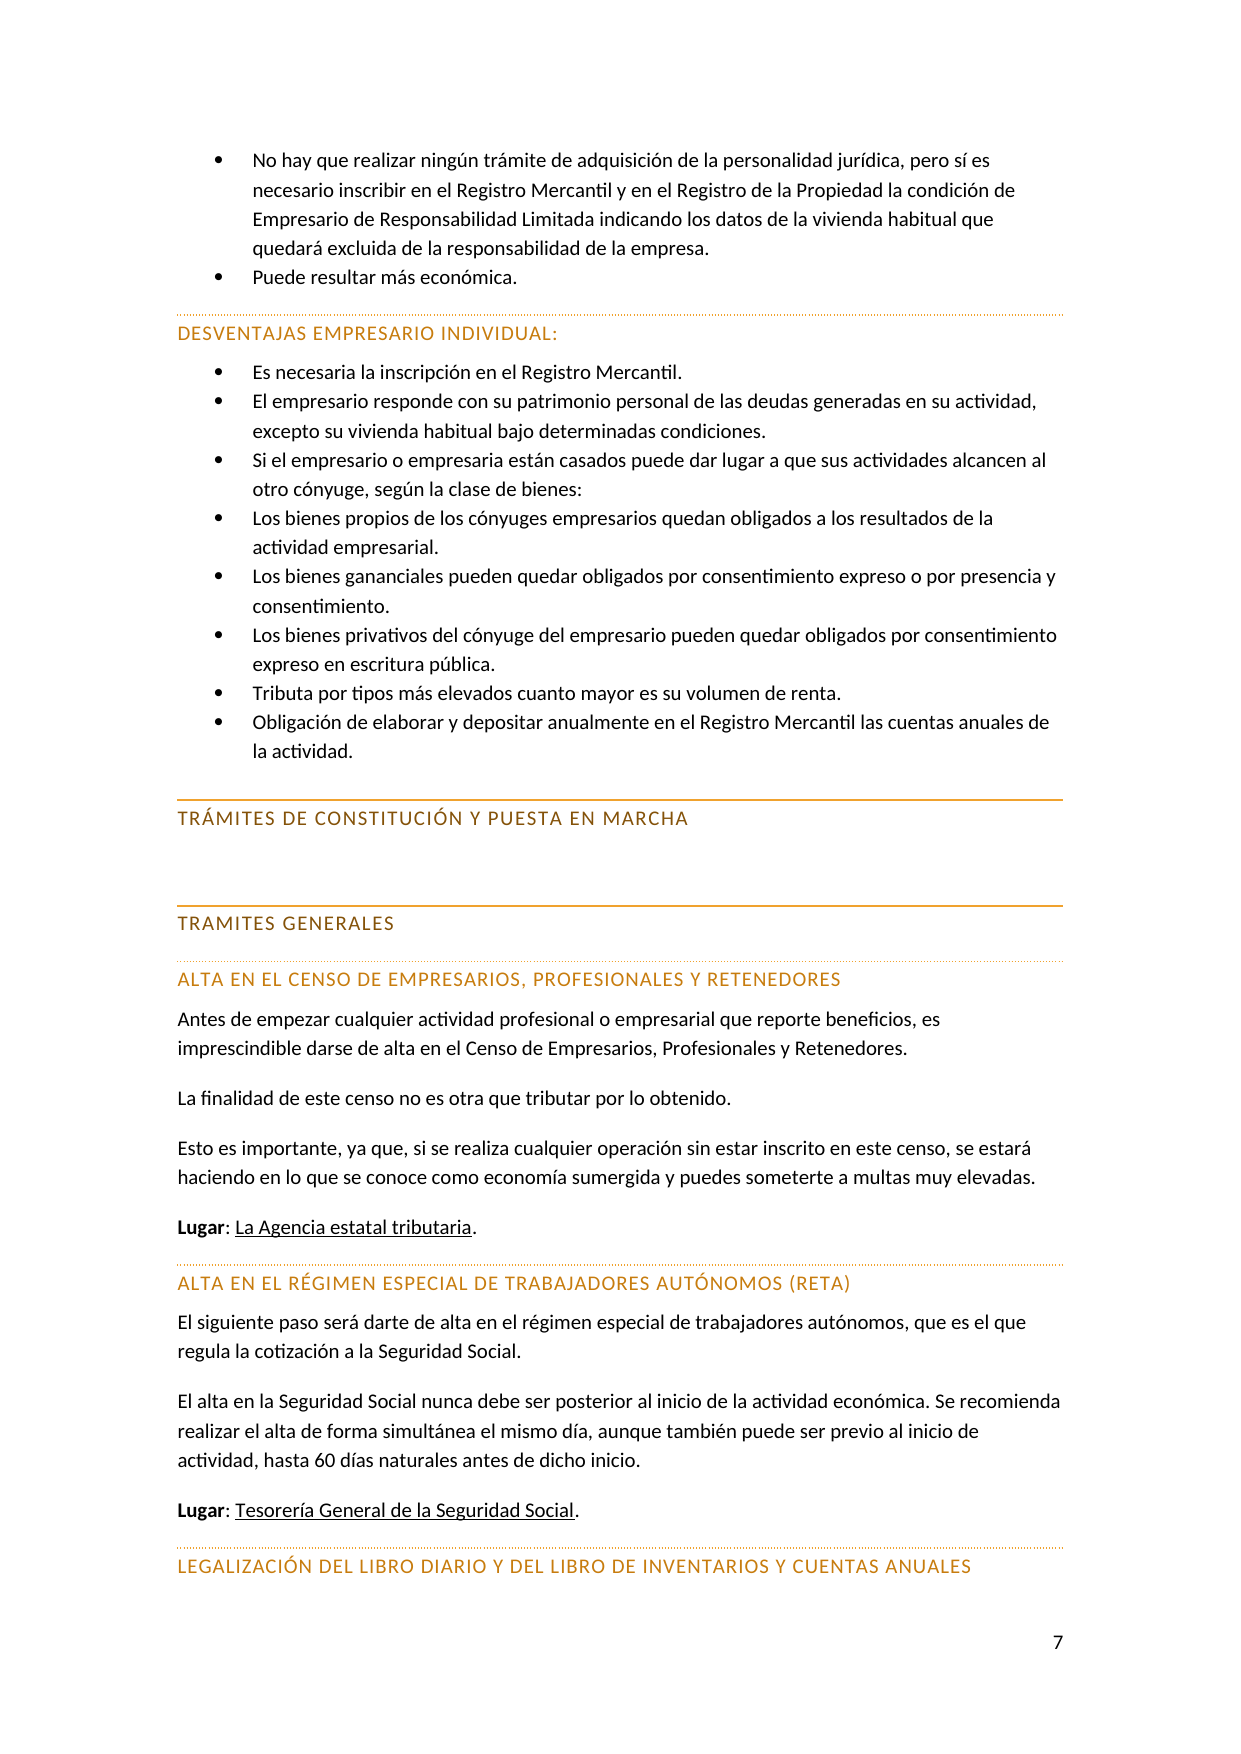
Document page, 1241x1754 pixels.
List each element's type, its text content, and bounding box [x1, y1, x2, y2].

subtitle Alta en el Régimen Especial de Trabajadores Autónomos (RETA) [177, 1264, 1063, 1295]
subtitle Alta en el Censo de Empresarios, Profesionales y Retenedores [177, 961, 1063, 992]
list No hay que realizar ningún trámite de adquisición de la personalidad jurídica, pero sí es necesario inscribir en el Registro Mercantil y en el Registro de la Propiedad la condición de Empresario de Responsabilidad Limitada indicando los datos de la vivienda habitual que quedará excluida de la responsabilidad de la empresa. [215, 148, 1063, 261]
text Lugar: La Agencia estatal tributaria. [177, 1214, 1063, 1240]
subtitle Trámites de constitución y puesta en marcha [177, 801, 1063, 830]
list Puede resultar más económica. [215, 264, 1063, 290]
subtitle Desventajas empresario individual: [177, 314, 1063, 345]
list Los bienes privativos del cónyuge del empresario pueden quedar obligados por consentimiento expreso en escritura pública. [215, 622, 1063, 677]
list Los bienes gananciales pueden quedar obligados por consentimiento expreso o por presencia y consentimiento. [215, 564, 1063, 618]
list Es necesaria la inscripción en el Registro Mercantil. [215, 359, 1063, 385]
text La finalidad de este censo no es otra que tributar por lo obtenido. [177, 1085, 1063, 1111]
text El siguiente paso será darte de alta en el régimen especial de trabajadores autónomos, que es el que regula la cotización a la Seguridad Social. [177, 1309, 1063, 1364]
list Tributa por tipos más elevados cuanto mayor es su volumen de renta. [215, 680, 1063, 706]
list Si el empresario o empresaria están casados puede dar lugar a que sus actividades alcancen al otro cónyuge, según la clase de bienes: [215, 447, 1063, 502]
subtitle Legalización del Libro Diario y del Libro de Inventarios y Cuentas Anuales [177, 1547, 1063, 1578]
text Antes de empezar cualquier actividad profesional o empresarial que reporte beneficios, es imprescindible darse de alta en el Censo de Empresarios, Profesionales y Retenedores. [177, 1006, 1063, 1061]
list Los bienes propios de los cónyuges empresarios quedan obligados a los resultados de la actividad empresarial. [215, 505, 1063, 560]
text El alta en la Seguridad Social nunca debe ser posterior al inicio de la actividad económica. Se recomienda realizar el alta de forma simultánea el mismo día, aunque también puede ser previo al inicio de actividad, hasta 60 días naturales antes de dicho inicio. [177, 1389, 1063, 1472]
subtitle Tramites Generales [177, 907, 1063, 936]
text Lugar: Tesorería General de la Seguridad Social. [177, 1497, 1063, 1522]
text Esto es importante, ya que, si se realiza cualquier operación sin estar inscrito en este censo, se estará haciendo en lo que se conoce como economía sumergida y puedes someterte a multas muy elevadas. [177, 1135, 1063, 1190]
list El empresario responde con su patrimonio personal de las deudas generadas en su actividad, excepto su vivienda habitual bajo determinadas condiciones. [215, 389, 1063, 443]
list Obligación de elaborar y depositar anualmente en el Registro Mercantil las cuentas anuales de la actividad. [215, 709, 1063, 764]
